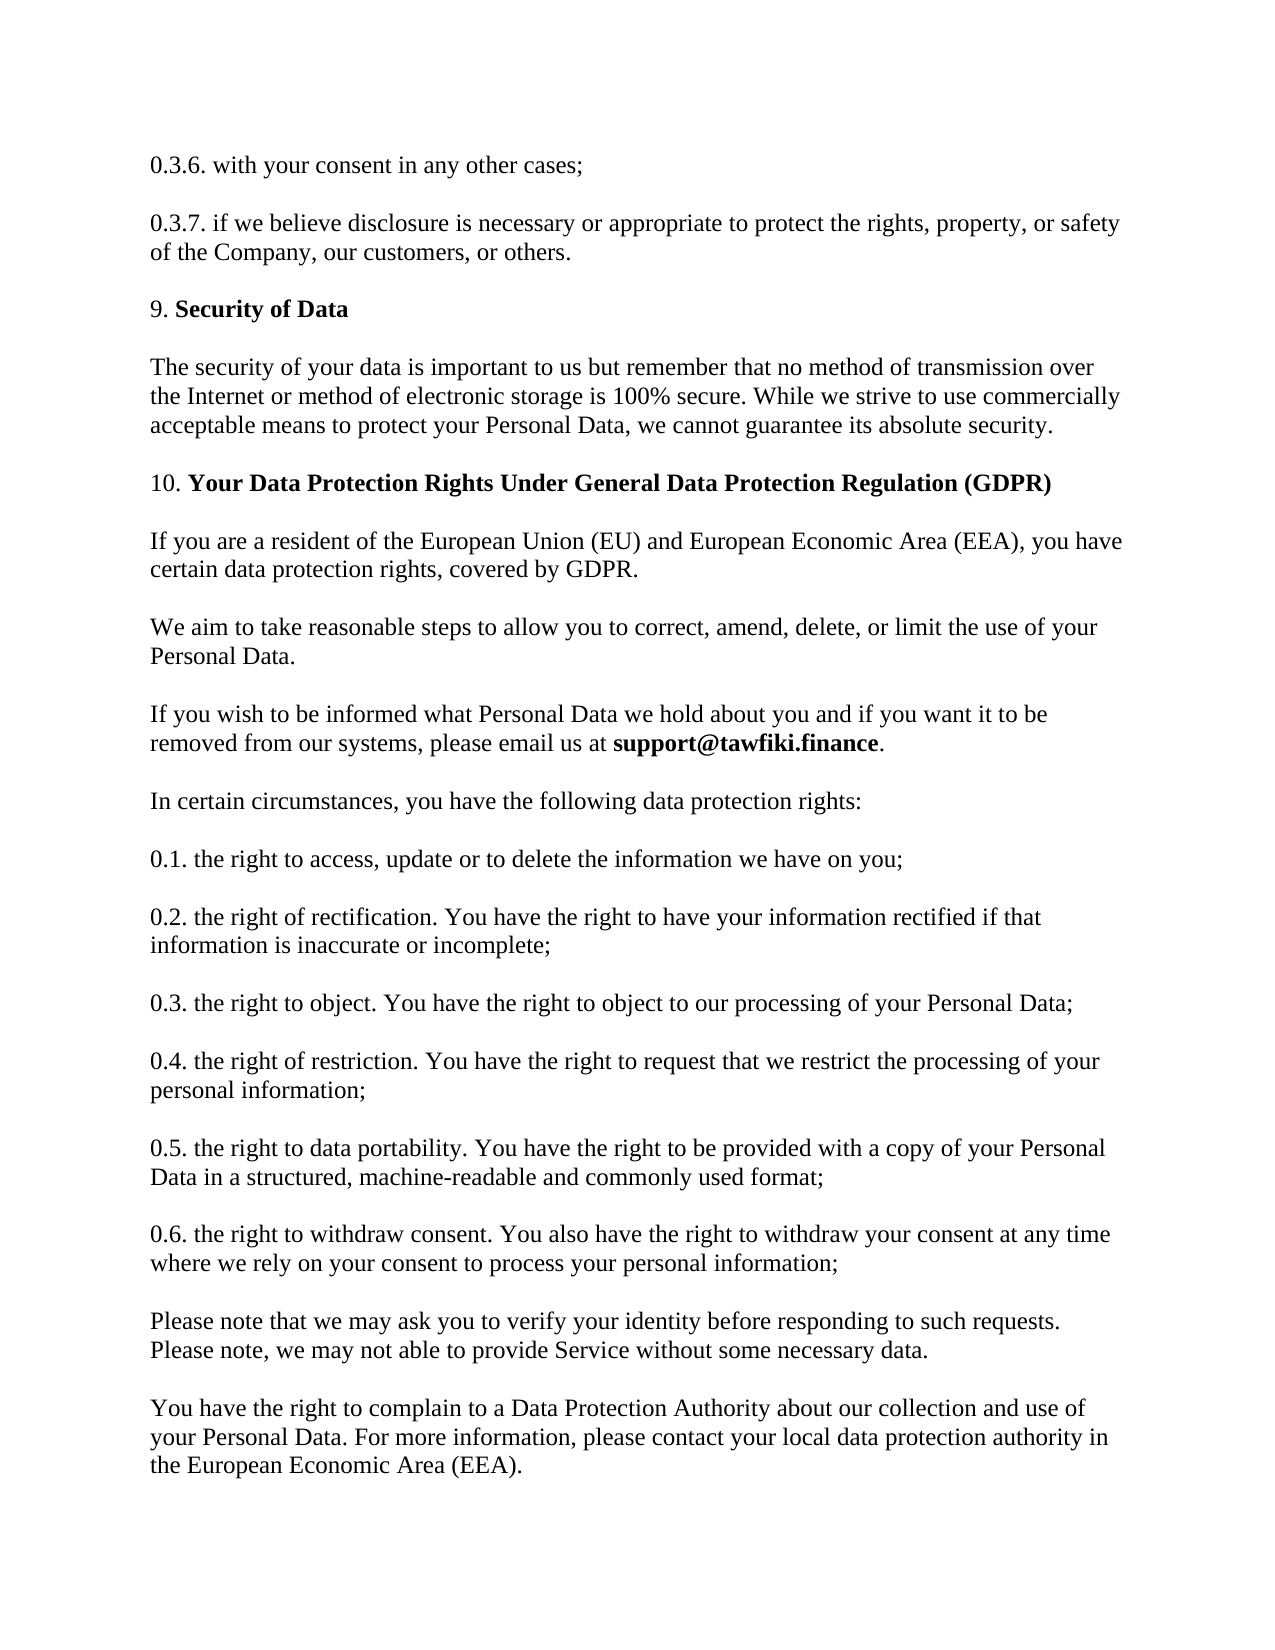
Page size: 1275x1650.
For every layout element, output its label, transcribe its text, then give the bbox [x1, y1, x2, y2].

text 9. Security of Data [150, 294, 1125, 323]
text 0.5. the right to data portability. You have the right to be provided with a copy of your Personal Data in a structured, machine-readable and commonly used format; [150, 1133, 1125, 1190]
text The security of your data is important to us but remember that no method of transmission over the Internet or method of electronic storage is 100% secure. While we strive to use commercially acceptable means to protect your Personal Data, we cannot guarantee its absolute security. [150, 352, 1125, 439]
text 10. Your Data Protection Rights Under General Data Protection Regulation (GDPR) [150, 468, 1125, 497]
text 0.3.7. if we believe disclosure is necessary or appropriate to protect the rights, property, or safety of the Company, our customers, or others. [150, 208, 1125, 265]
text 0.3.6. with your consent in any other cases; [150, 150, 1125, 179]
text 0.3. the right to object. You have the right to object to our processing of your Personal Data; [150, 988, 1125, 1017]
text You have the right to complain to a Data Protection Authority about our collection and use of your Personal Data. For more information, please contact your local data protection authority in the European Economic Area (EEA). [150, 1393, 1125, 1479]
text If you wish to be informed what Personal Data we hold about you and if you want it to be removed from our systems, please email us at support@tawfiki.finance. [150, 699, 1125, 757]
text 0.4. the right of restriction. You have the right to request that we restrict the processing of your personal information; [150, 1046, 1125, 1104]
text We aim to take reasonable steps to allow you to correct, amend, delete, or limit the use of your Personal Data. [150, 612, 1125, 670]
text 0.1. the right to access, update or to delete the information we have on you; [150, 844, 1125, 872]
text 0.6. the right to withdraw consent. You also have the right to withdraw your consent at any time where we rely on your consent to process your personal information; [150, 1219, 1125, 1277]
text If you are a resident of the European Union (EU) and European Economic Area (EEA), you have certain data protection rights, covered by GDPR. [150, 526, 1125, 583]
text Please note that we may ask you to verify your identity before responding to such requests. Please note, we may not able to provide Service without some necessary data. [150, 1306, 1125, 1364]
text 0.2. the right of rectification. You have the right to have your information rectified if that information is inaccurate or incomplete; [150, 902, 1125, 959]
text In certain circumstances, you have the following data protection rights: [150, 786, 1125, 814]
